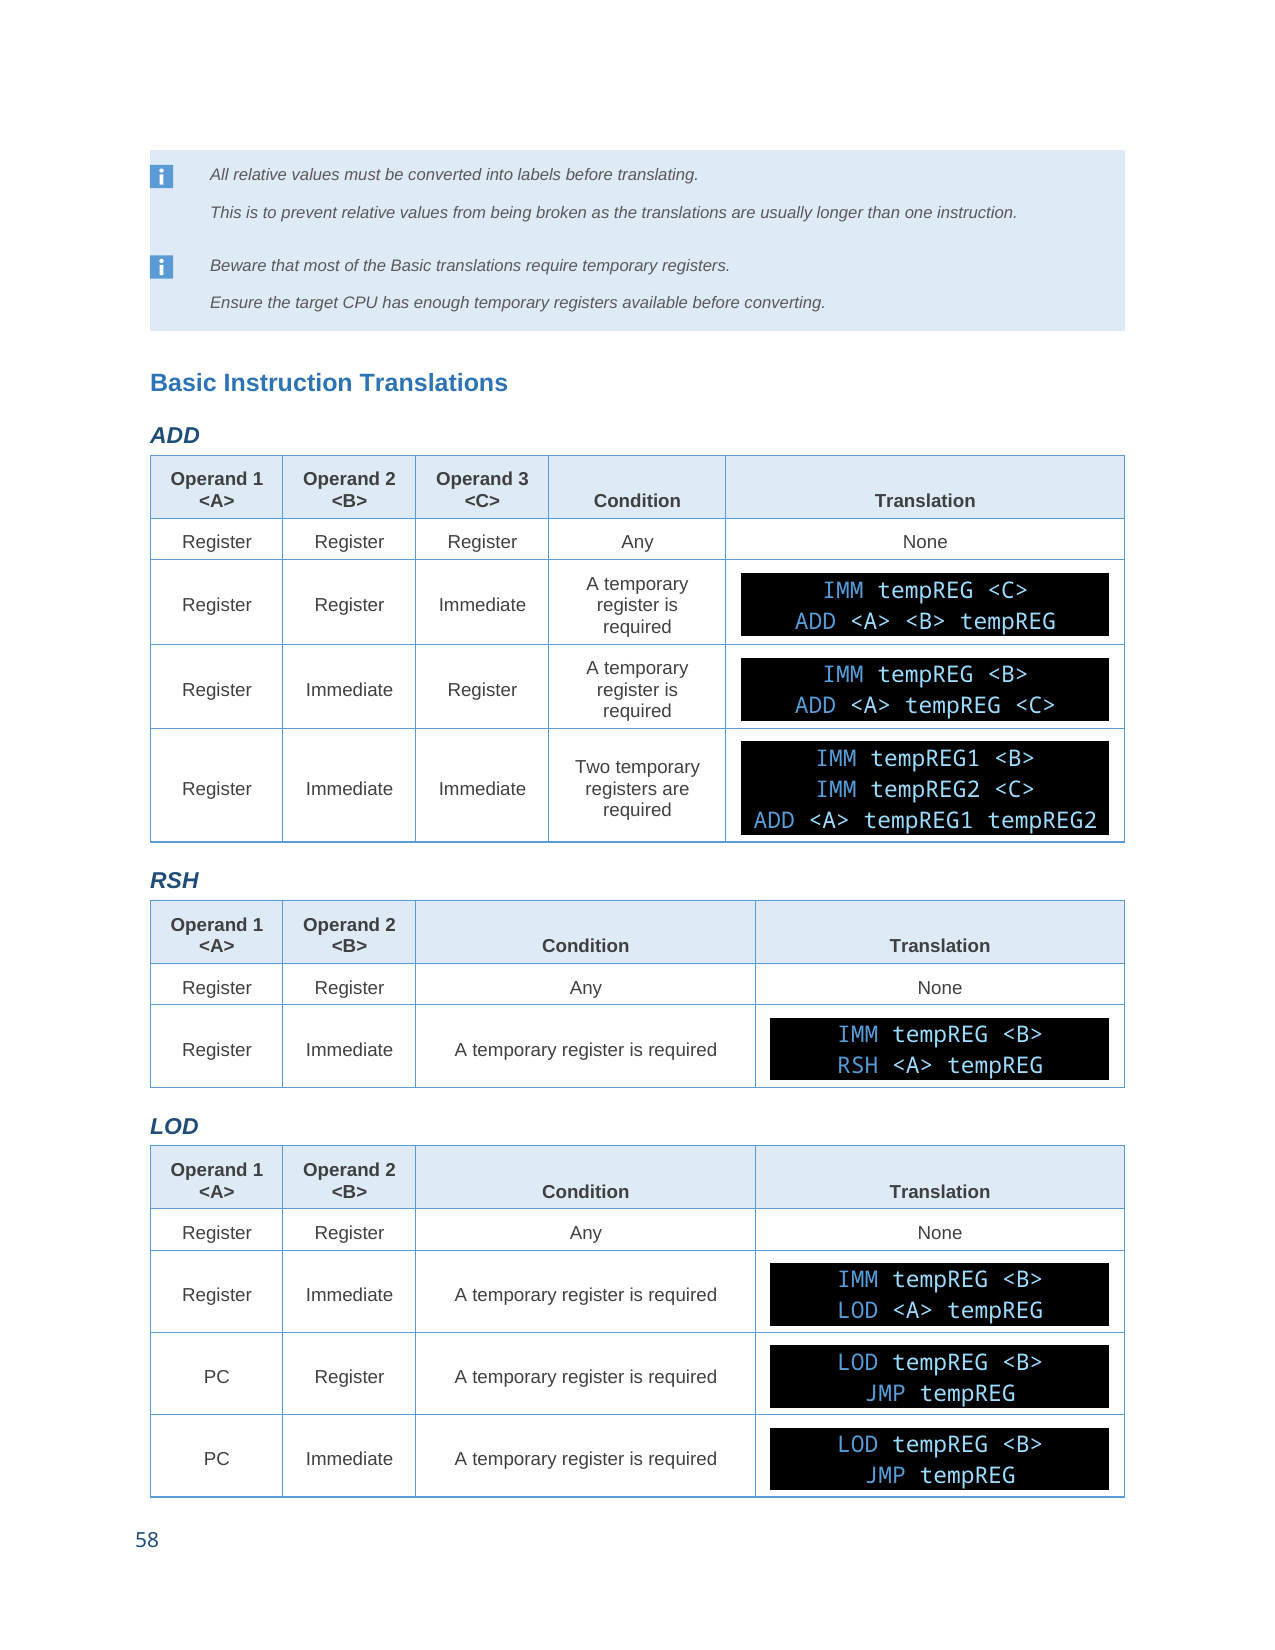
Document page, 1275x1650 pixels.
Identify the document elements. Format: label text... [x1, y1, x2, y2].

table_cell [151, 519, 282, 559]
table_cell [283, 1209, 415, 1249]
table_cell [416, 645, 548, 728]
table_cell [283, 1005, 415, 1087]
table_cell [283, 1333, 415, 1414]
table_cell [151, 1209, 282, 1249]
subtitle ADD [150, 422, 1125, 448]
subtitle LOD [150, 1113, 1125, 1139]
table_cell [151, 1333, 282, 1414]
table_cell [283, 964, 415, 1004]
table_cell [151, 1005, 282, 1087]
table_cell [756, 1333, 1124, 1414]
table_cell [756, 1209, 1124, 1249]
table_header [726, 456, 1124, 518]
subtitle RSH [150, 867, 1125, 894]
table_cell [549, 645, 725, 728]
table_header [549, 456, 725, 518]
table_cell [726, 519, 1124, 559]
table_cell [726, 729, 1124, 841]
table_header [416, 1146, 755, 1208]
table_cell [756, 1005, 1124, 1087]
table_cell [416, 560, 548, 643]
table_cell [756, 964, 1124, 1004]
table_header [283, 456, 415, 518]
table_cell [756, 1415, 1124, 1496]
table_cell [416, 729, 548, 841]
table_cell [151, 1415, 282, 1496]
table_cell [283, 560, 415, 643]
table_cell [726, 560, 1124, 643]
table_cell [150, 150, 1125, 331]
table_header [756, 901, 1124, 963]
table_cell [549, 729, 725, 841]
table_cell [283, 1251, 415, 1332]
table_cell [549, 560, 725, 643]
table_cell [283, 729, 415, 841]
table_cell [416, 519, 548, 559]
subtitle Basic Instruction Translations [150, 368, 1125, 397]
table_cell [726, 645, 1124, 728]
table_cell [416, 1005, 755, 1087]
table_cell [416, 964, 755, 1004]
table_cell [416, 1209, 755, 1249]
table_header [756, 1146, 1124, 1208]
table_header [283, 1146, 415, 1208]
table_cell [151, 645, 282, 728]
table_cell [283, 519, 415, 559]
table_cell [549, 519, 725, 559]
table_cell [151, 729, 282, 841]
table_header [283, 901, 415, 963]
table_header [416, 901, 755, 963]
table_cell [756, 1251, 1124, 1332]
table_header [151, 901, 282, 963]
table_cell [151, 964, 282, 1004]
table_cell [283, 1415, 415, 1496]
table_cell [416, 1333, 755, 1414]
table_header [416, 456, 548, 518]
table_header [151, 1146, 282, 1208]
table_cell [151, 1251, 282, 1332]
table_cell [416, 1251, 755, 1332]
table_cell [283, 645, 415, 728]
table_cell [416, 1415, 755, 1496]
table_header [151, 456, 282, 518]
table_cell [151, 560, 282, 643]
